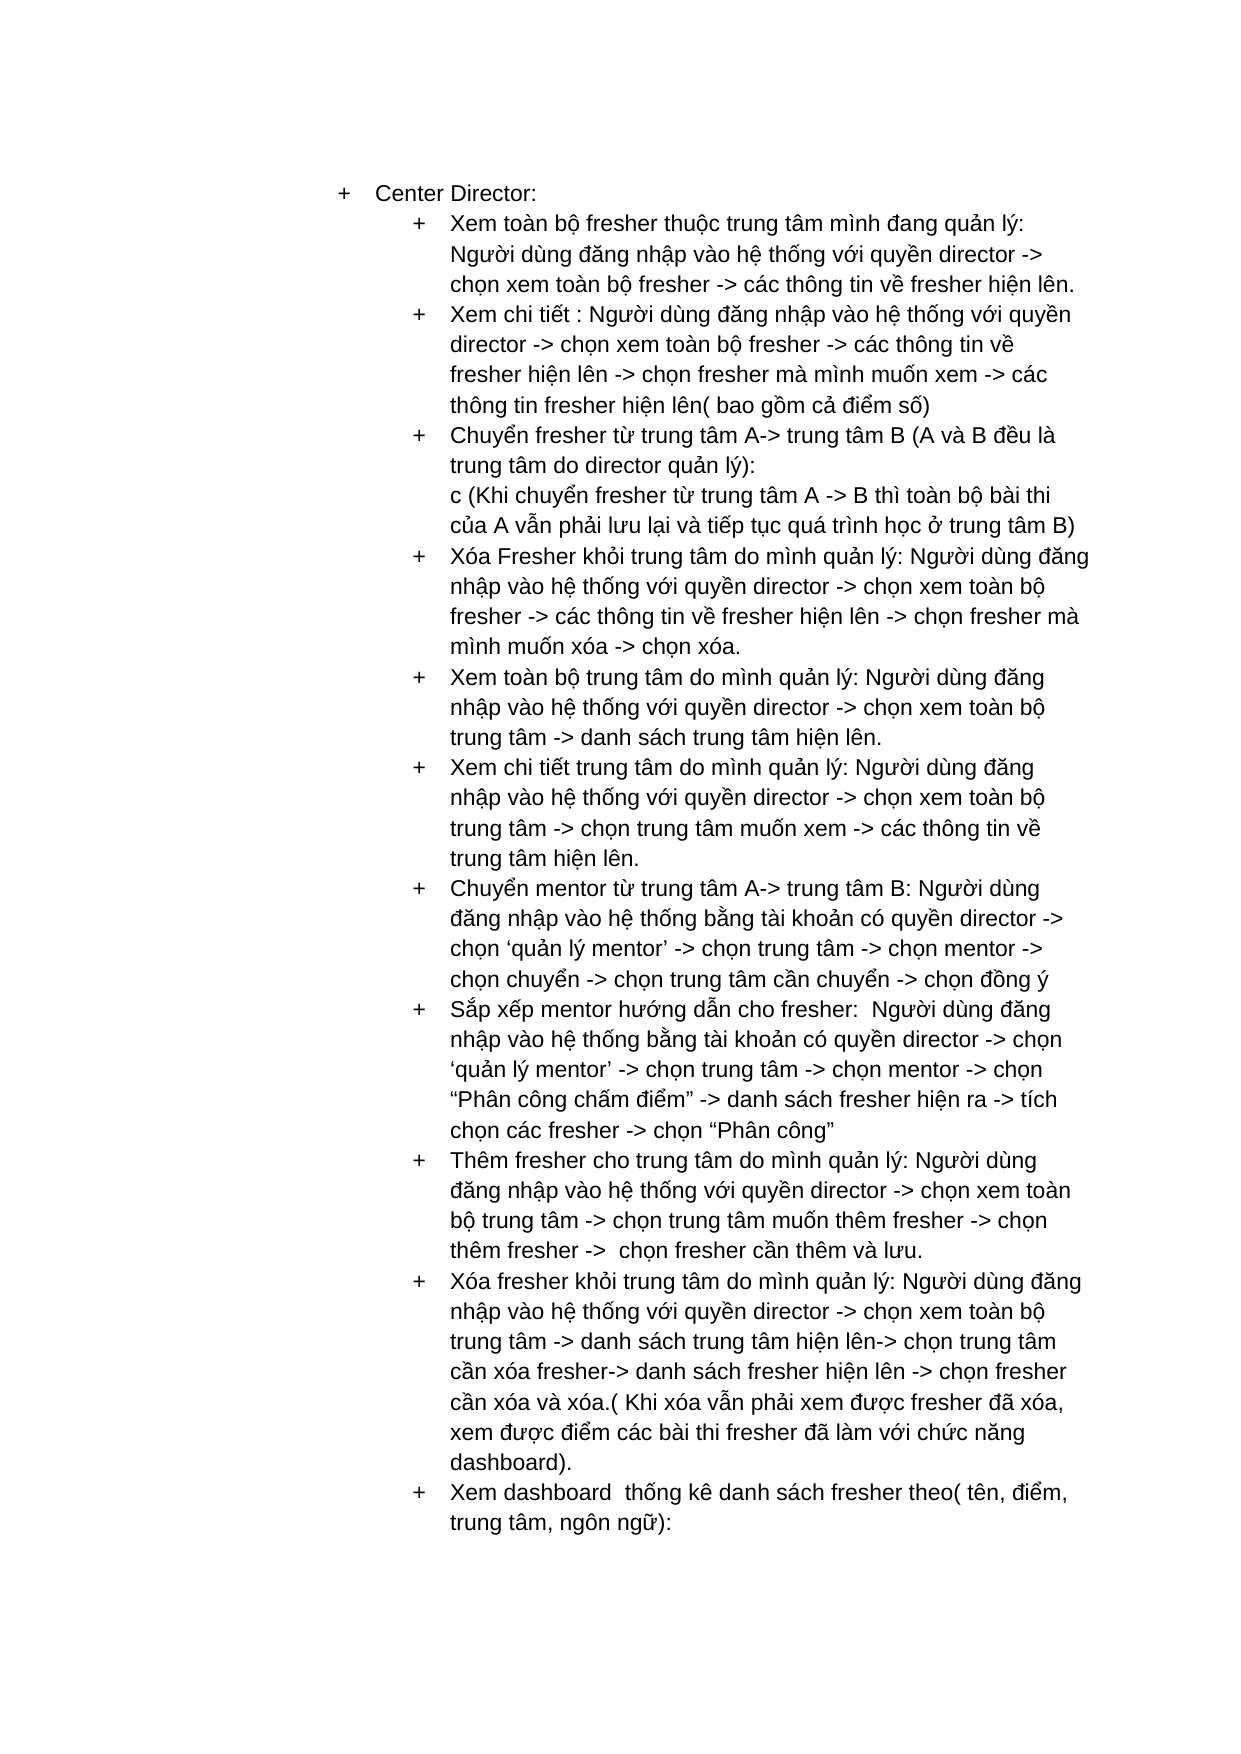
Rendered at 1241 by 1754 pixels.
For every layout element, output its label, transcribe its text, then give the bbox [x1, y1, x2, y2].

list Xóa fresher khỏi trung tâm do mình quản lý: Người dùng đăng nhập vào hệ thống với quyền director -> chọn xem toàn bộ trung tâm -> danh sách trung tâm hiện lên-> chọn trung tâm cần xóa fresher-> danh sách fresher hiện lên -> chọn fresher cần xóa và xóa.( Khi xóa vẫn phải xem được fresher đã xóa, xem được điểm các bài thi fresher đã làm với chức năng dashboard). [412, 1268, 1090, 1475]
list Thêm fresher cho trung tâm do mình quản lý: Người dùng đăng nhập vào hệ thống với quyền director -> chọn xem toàn bộ trung tâm -> chọn trung tâm muốn thêm fresher -> chọn thêm fresher -> chọn fresher cần thêm và lưu. [412, 1147, 1090, 1264]
list Xem chi tiết trung tâm do mình quản lý: Người dùng đăng nhập vào hệ thống với quyền director -> chọn xem toàn bộ trung tâm -> chọn trung tâm muốn xem -> các thông tin về trung tâm hiện lên. [412, 754, 1090, 871]
list Xem chi tiết : Người dùng đăng nhập vào hệ thống với quyền director -> chọn xem toàn bộ fresher -> các thông tin về fresher hiện lên -> chọn fresher mà mình muốn xem -> các thông tin fresher hiện lên( bao gồm cả điểm số) [412, 301, 1090, 418]
list Xem dashboard thống kê danh sách fresher theo( tên, điểm, trung tâm, ngôn ngữ): [412, 1479, 1090, 1536]
list Xem toàn bộ trung tâm do mình quản lý: Người dùng đăng nhập vào hệ thống với quyền director -> chọn xem toàn bộ trung tâm -> danh sách trung tâm hiện lên. [412, 663, 1090, 750]
list Center Director: [337, 180, 1090, 207]
list Chuyển fresher từ trung tâm A-> trung tâm B (A và B đều là trung tâm do director quản lý): [412, 422, 1090, 478]
list Xem toàn bộ fresher thuộc trung tâm mình đang quản lý: Người dùng đăng nhập vào hệ thống với quyền director -> chọn xem toàn bộ fresher -> các thông tin về fresher hiện lên. [412, 210, 1090, 297]
list Sắp xếp mentor hướng dẫn cho fresher: Người dùng đăng nhập vào hệ thống bằng tài khoản có quyền director -> chọn ‘quản lý mentor’ -> chọn trung tâm -> chọn mentor -> chọn “Phân công chấm điểm” -> danh sách fresher hiện ra -> tích chọn các fresher -> chọn “Phân công” [412, 996, 1090, 1143]
list Chuyển mentor từ trung tâm A-> trung tâm B: Người dùng đăng nhập vào hệ thống bằng tài khoản có quyền director -> chọn ‘quản lý mentor’ -> chọn trung tâm -> chọn mentor -> chọn chuyển -> chọn trung tâm cần chuyển -> chọn đồng ý [412, 875, 1090, 992]
list Xóa Fresher khỏi trung tâm do mình quản lý: Người dùng đăng nhập vào hệ thống với quyền director -> chọn xem toàn bộ fresher -> các thông tin về fresher hiện lên -> chọn fresher mà mình muốn xóa -> chọn xóa. [412, 543, 1090, 660]
text c (Khi chuyển fresher từ trung tâm A -> B thì toàn bộ bài thi của A vẫn phải lưu lại và tiếp tục quá trình học ở trung tâm B) [450, 482, 1090, 539]
